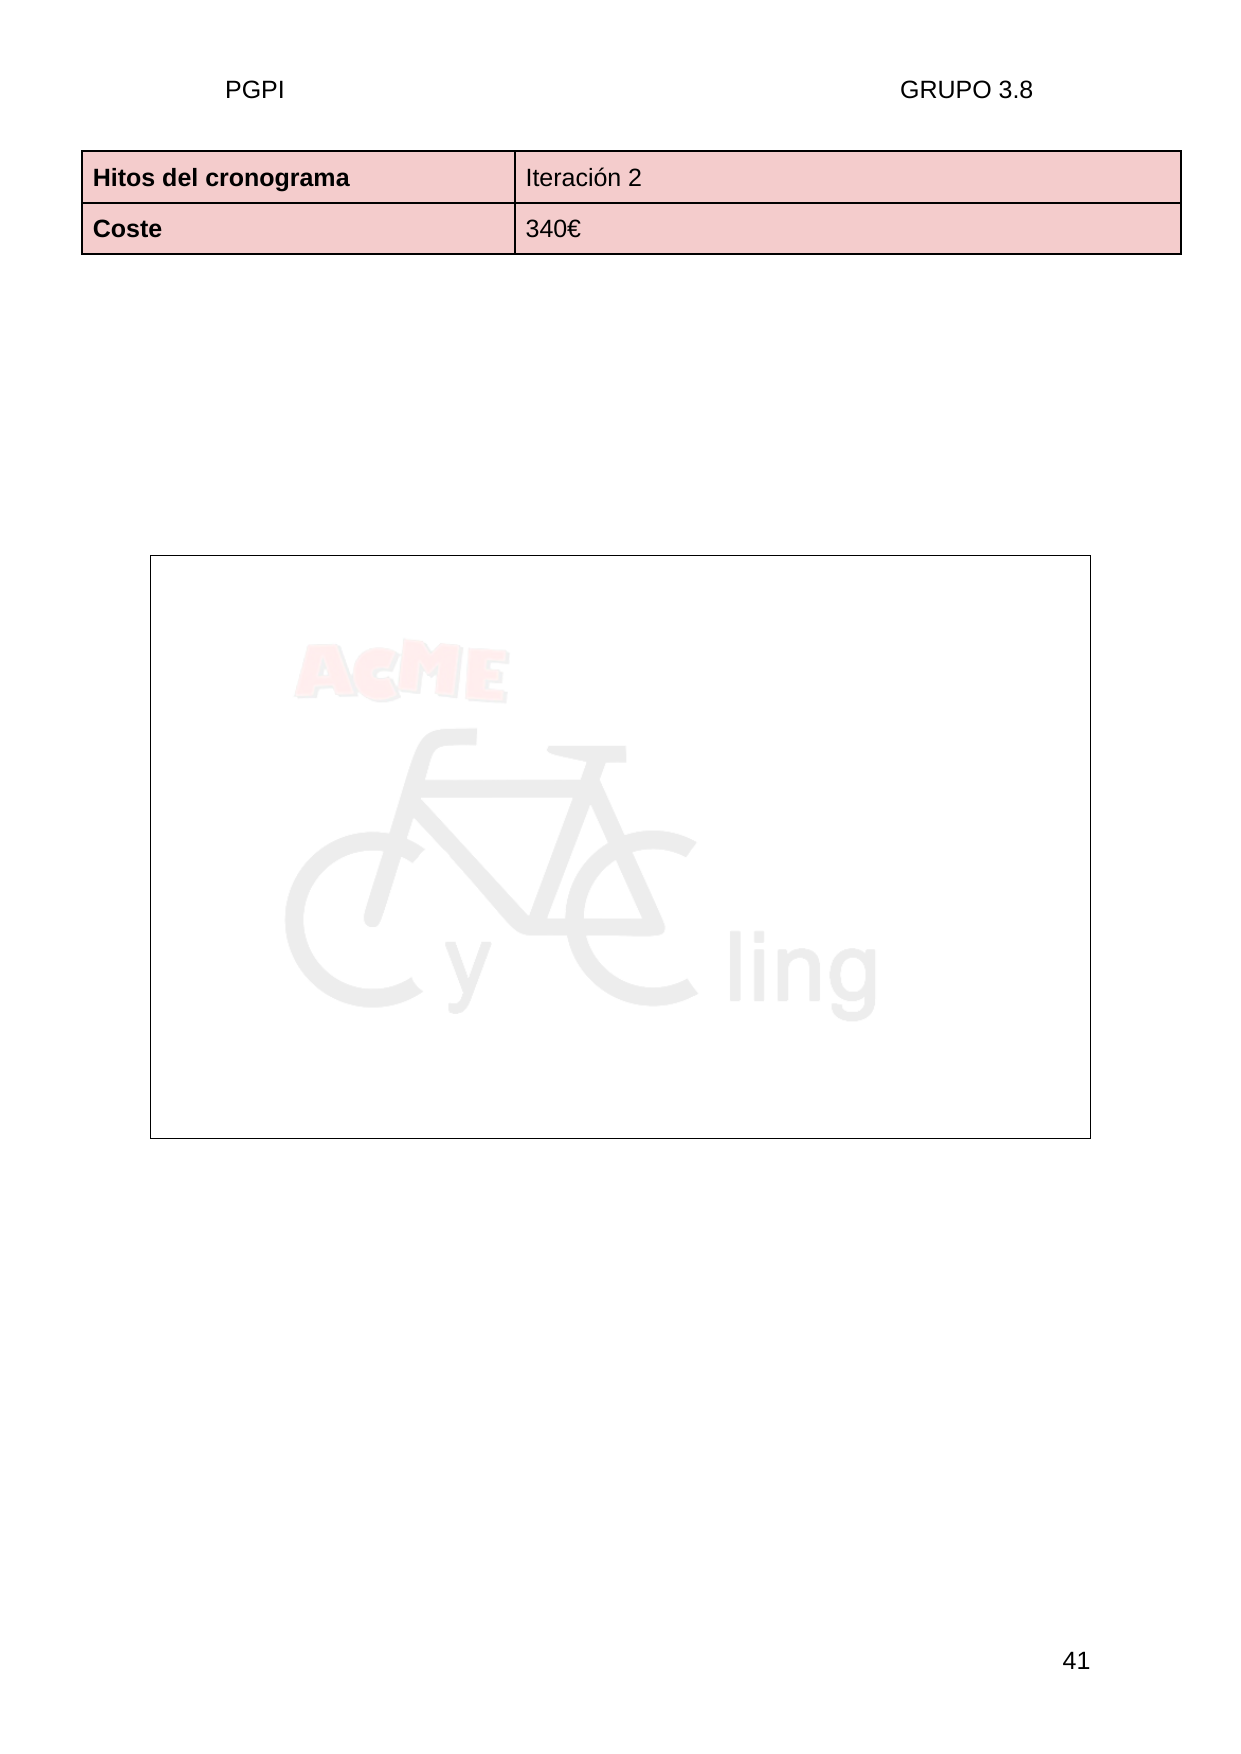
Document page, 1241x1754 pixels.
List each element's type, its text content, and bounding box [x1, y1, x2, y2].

table_cell 340€ [516, 204, 1180, 253]
table_cell Iteración 2 [516, 152, 1180, 202]
table_cell Hitos del cronograma [83, 152, 514, 202]
table_cell Coste [83, 204, 514, 253]
